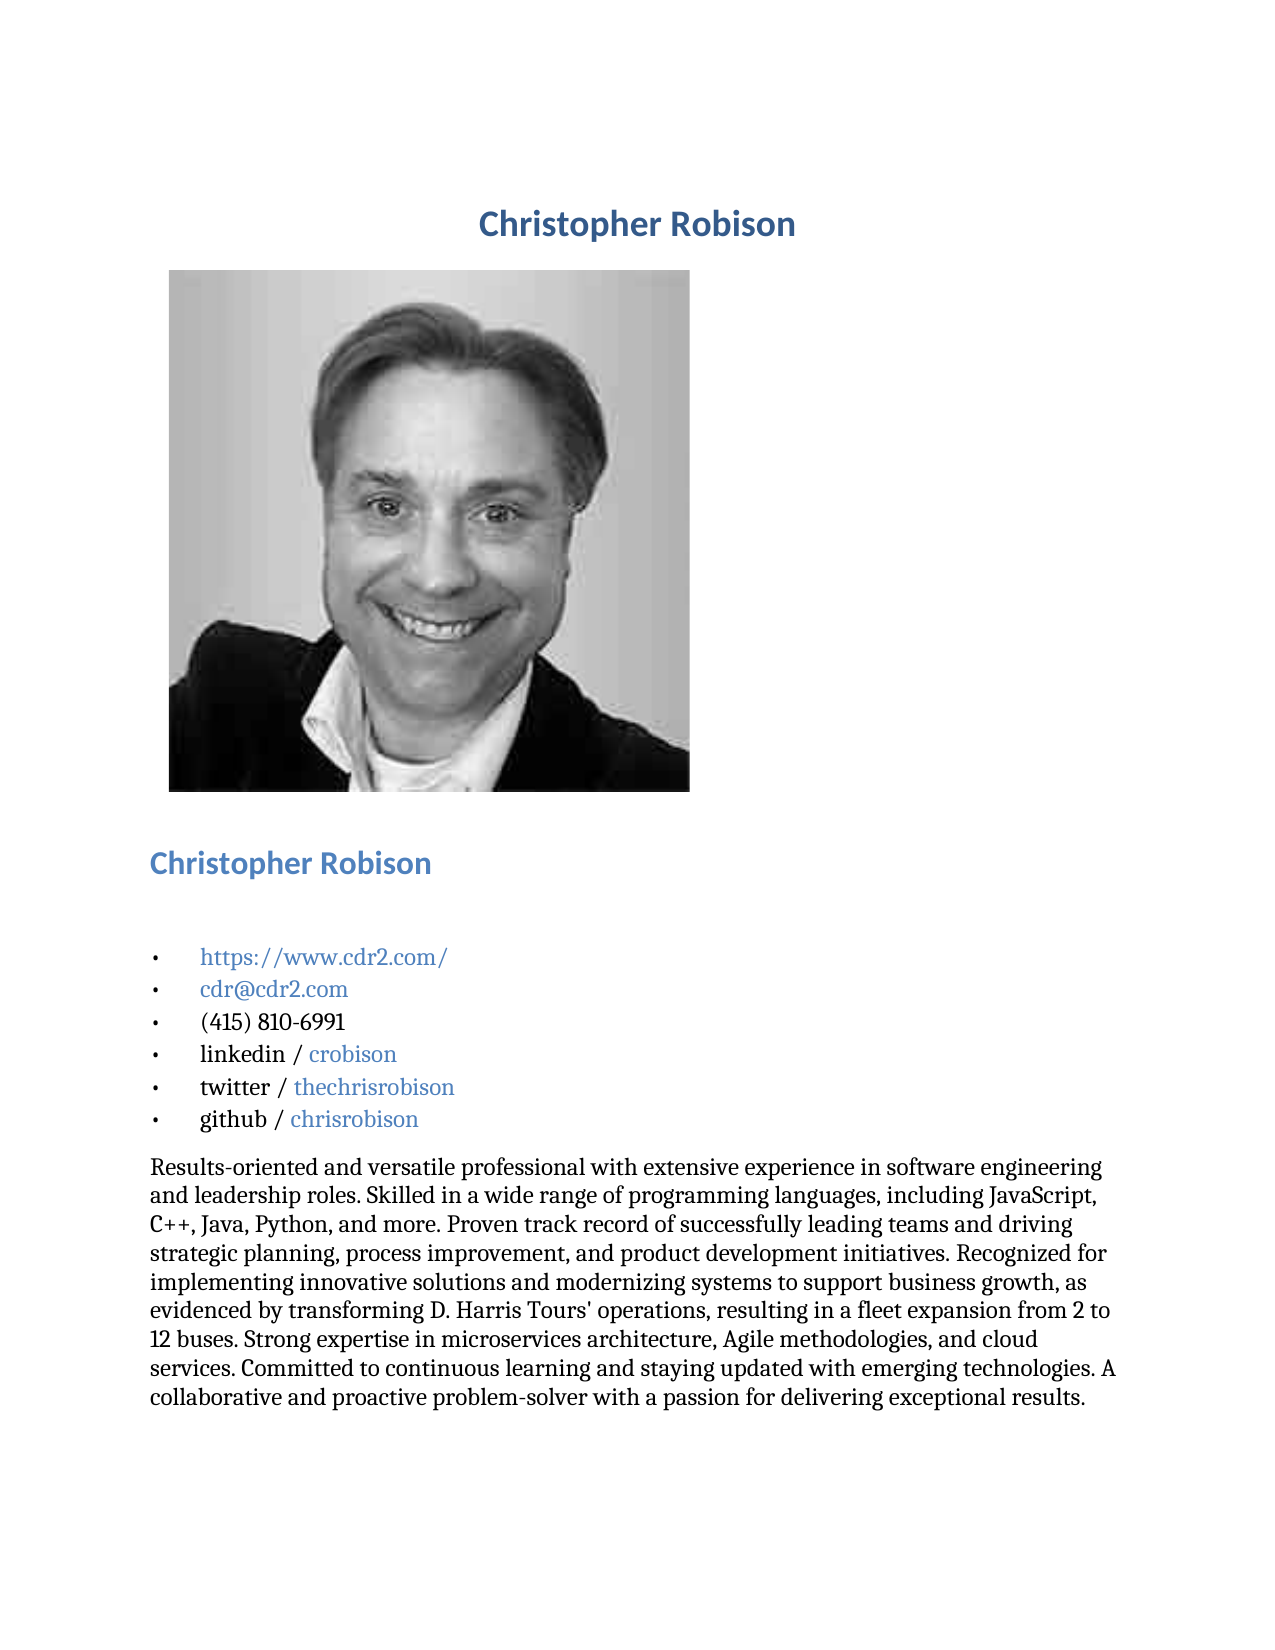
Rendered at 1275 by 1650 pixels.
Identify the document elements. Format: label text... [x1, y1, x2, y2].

list (415) 810-6991 [150, 1008, 1125, 1036]
subtitle Christopher Robison [150, 842, 1125, 882]
text Results-oriented and versatile professional with extensive experience in software engineering and leadership roles. Skilled in a wide range of programming languages, including JavaScript, C++, Java, Python, and more. Proven track record of successfully leading teams and driving strategic planning, process improvement, and product development initiatives. Recognized for implementing innovative solutions and modernizing systems to support business growth, as evidenced by transforming D. Harris Tours' operations, resulting in a fleet expansion from 2 to 12 buses. Strong expertise in microservices architecture, Agile methodologies, and cloud services. Committed to continuous learning and staying updated with emerging technologies. A collaborative and proactive problem-solver with a passion for delivering exceptional results. [150, 1153, 1125, 1411]
list twitter / thechrisrobison [150, 1073, 1125, 1101]
list github / chrisrobison [150, 1105, 1125, 1134]
title Christopher Robison [150, 200, 1125, 246]
list cdr@cdr2.com [150, 975, 1125, 1004]
list linkedin / crobison [150, 1040, 1125, 1069]
picture [168, 270, 690, 792]
list https://www.cdr2.com/ [150, 943, 1125, 971]
